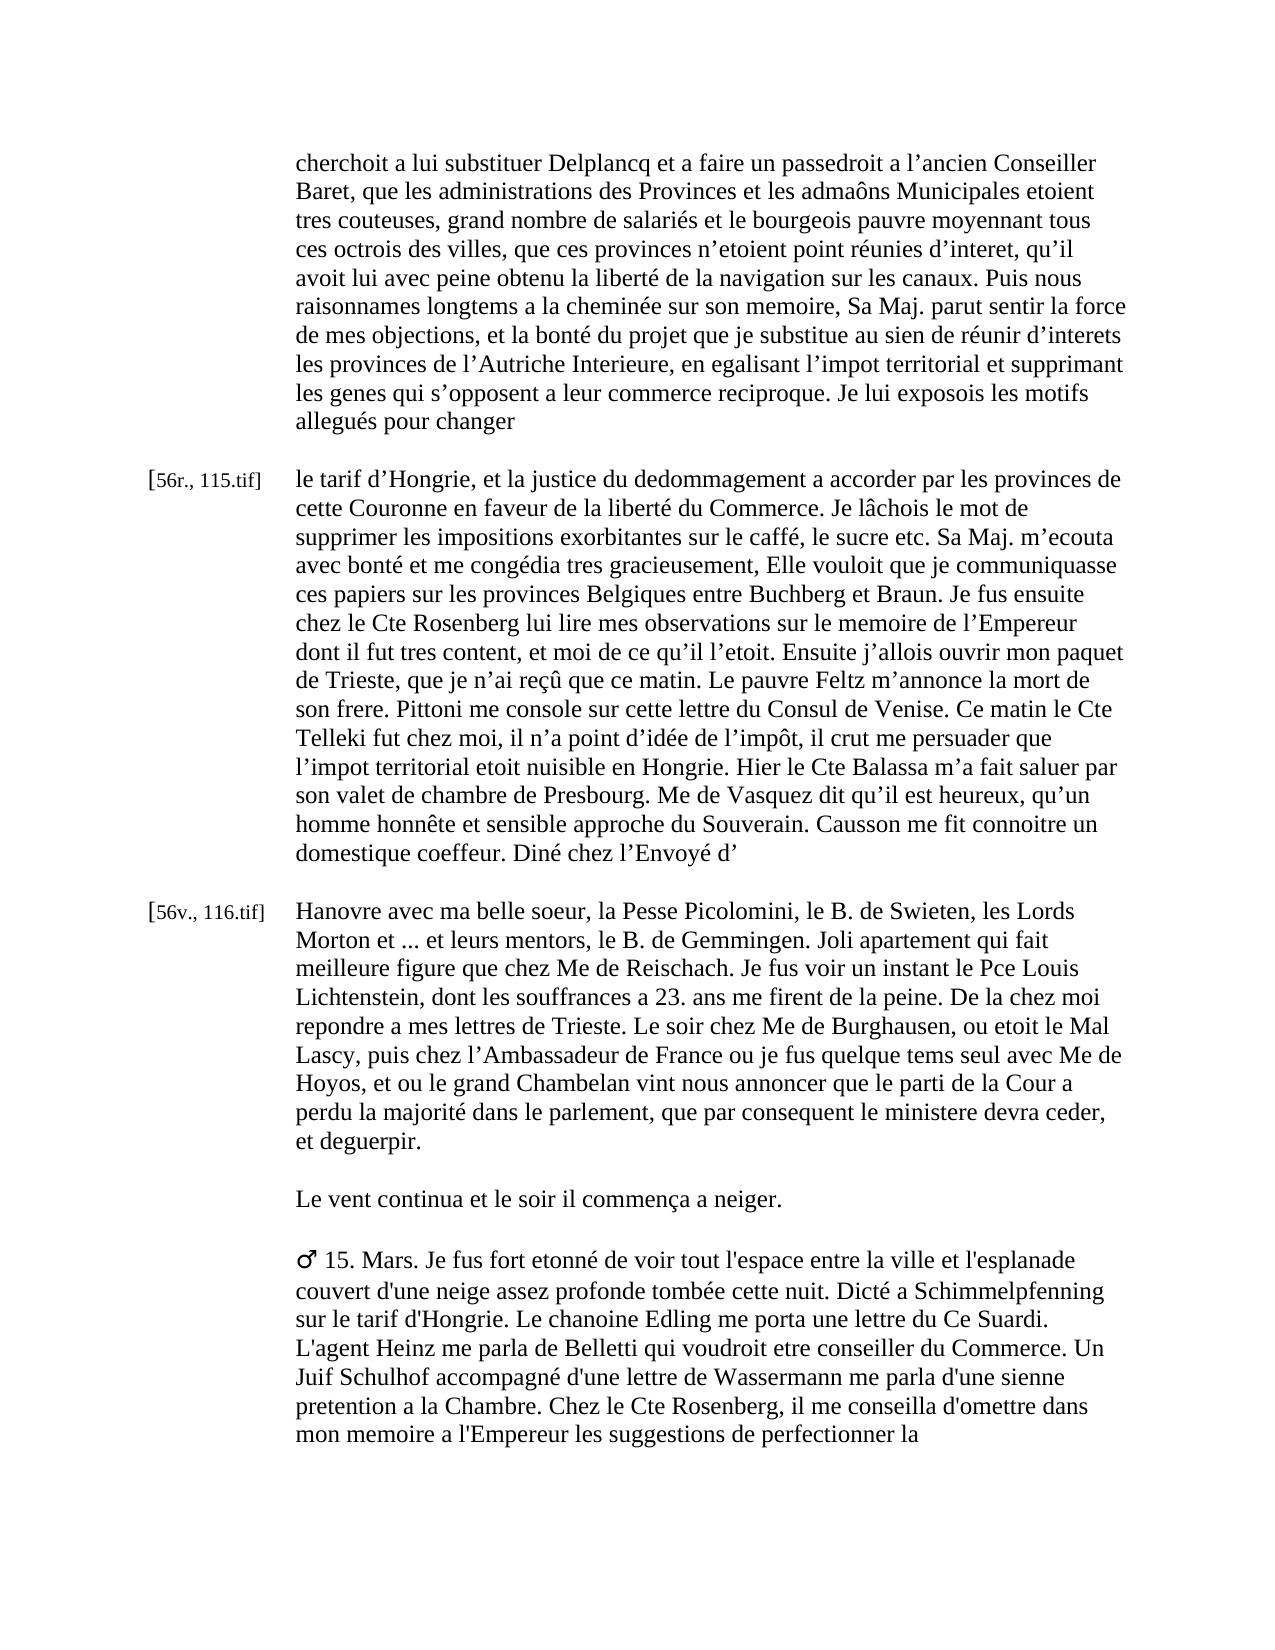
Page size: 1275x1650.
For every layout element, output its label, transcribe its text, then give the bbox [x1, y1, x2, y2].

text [148, 148, 1127, 435]
text Le vent continua et le soir il commença a neiger. [148, 1184, 1127, 1213]
text ︎ 15. Mars. Je fus fort etonné de voir tout l'espace entre la ville et l'esplanade couvert d'une neige assez profonde tombée cette nuit. Dicté a Schimmelpfenning sur le tarif d'Hongrie. Le chanoine Edling me porta une lettre du Ce Suardi. L'agent Heinz me parla de Belletti qui voudroit etre conseiller du Commerce. Un Juif Schulhof accompagné d'une lettre de Wassermann me parla d'une sienne pretention a la Chambre. Chez le Cte Rosenberg, il me conseilla d'omettre dans mon memoire a l'Empereur les suggestions de perfectionner la [148, 1242, 1127, 1448]
text [56v., 116.tif] Hanovre avec ma belle soeur, la Pesse Picolomini, le B. de Swieten, les Lords Morton et ... et leurs mentors, le B. de Gemmingen. Joli apartement qui fait meilleure figure que chez Me de Reischach. Je fus voir un instant le Pce Louis Lichtenstein, dont les souffrances a 23. ans me firent de la peine. De la chez moi repondre a mes lettres de Trieste. Le soir chez Me de Burghausen, ou etoit le Mal Lascy, puis chez l’Ambassadeur de France ou je fus quelque tems seul avec Me de Hoyos, et ou le grand Chambelan vint nous annoncer que le parti de la Cour a perdu la majorité dans le parlement, que par consequent le ministere devra ceder, et deguerpir. [148, 896, 1127, 1155]
text [56r., 115.tif] le tarif d’Hongrie, et la justice du dedommagement a accorder par les provinces de cette Couronne en faveur de la liberté du Commerce. Je lâchois le mot de supprimer les impositions exorbitantes sur le caffé, le sucre etc. Sa Maj. m’ecouta avec bonté et me congédia tres gracieusement, Elle vouloit que je communiquasse ces papiers sur les provinces Belgiques entre Buchberg et Braun. Je fus ensuite chez le Cte Rosenberg lui lire mes observations sur le memoire de l’Empereur dont il fut tres content, et moi de ce qu’il l’etoit. Ensuite j’allois ouvrir mon paquet de Trieste, que je n’ai reçû que ce matin. Le pauvre Feltz m’annonce la mort de son frere. Pittoni me console sur cette lettre du Consul de Venise. Ce matin le Cte Telleki fut chez moi, il n’a point d’idée de l’impôt, il crut me persuader que l’impot territorial etoit nuisible en Hongrie. Hier le Cte Balassa m’a fait saluer par son valet de chambre de Presbourg. Me de Vasquez dit qu’il est heureux, qu’un homme honnête et sensible approche du Souverain. Causson me fit connoitre un domestique coeffeur. Diné chez l’Envoyé d’ [148, 464, 1127, 867]
